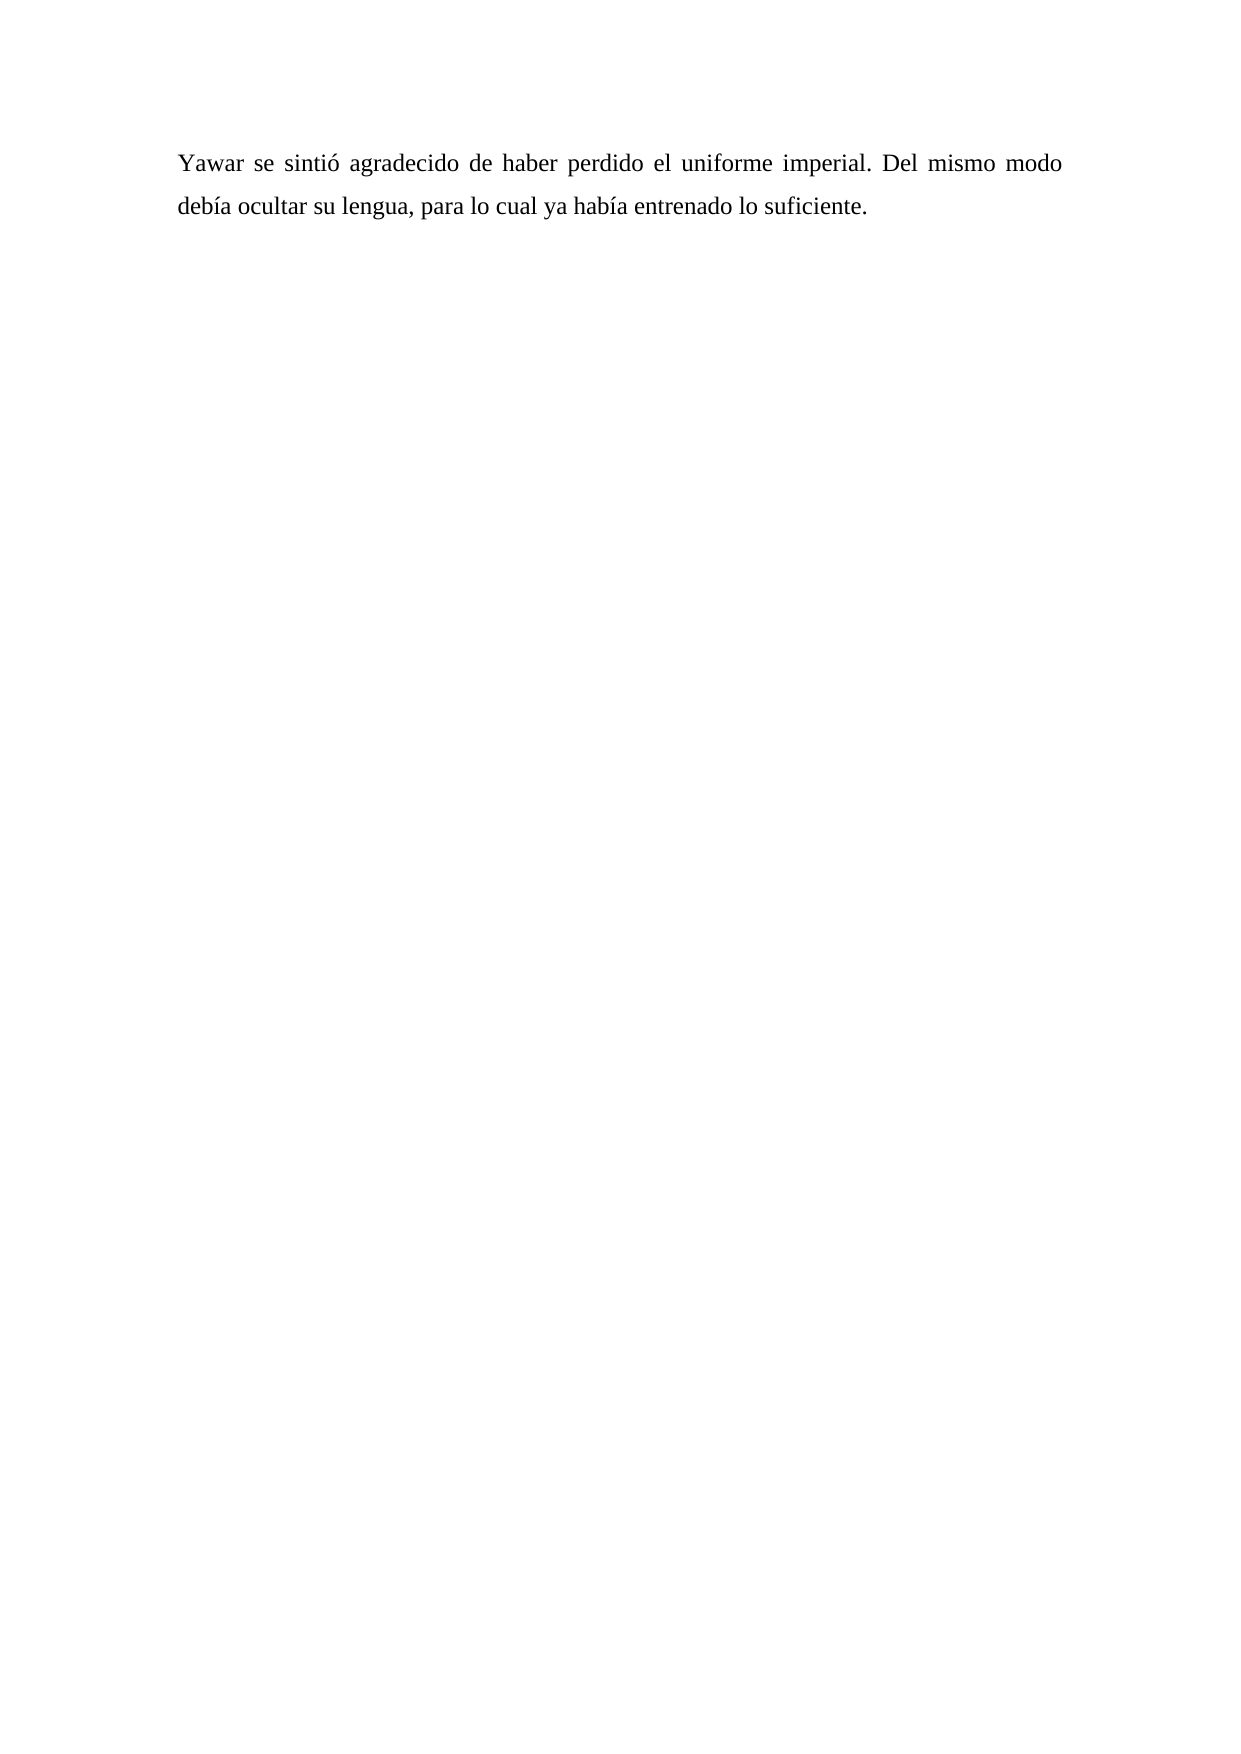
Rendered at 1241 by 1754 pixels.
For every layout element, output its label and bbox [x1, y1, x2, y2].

text [177, 148, 1063, 219]
